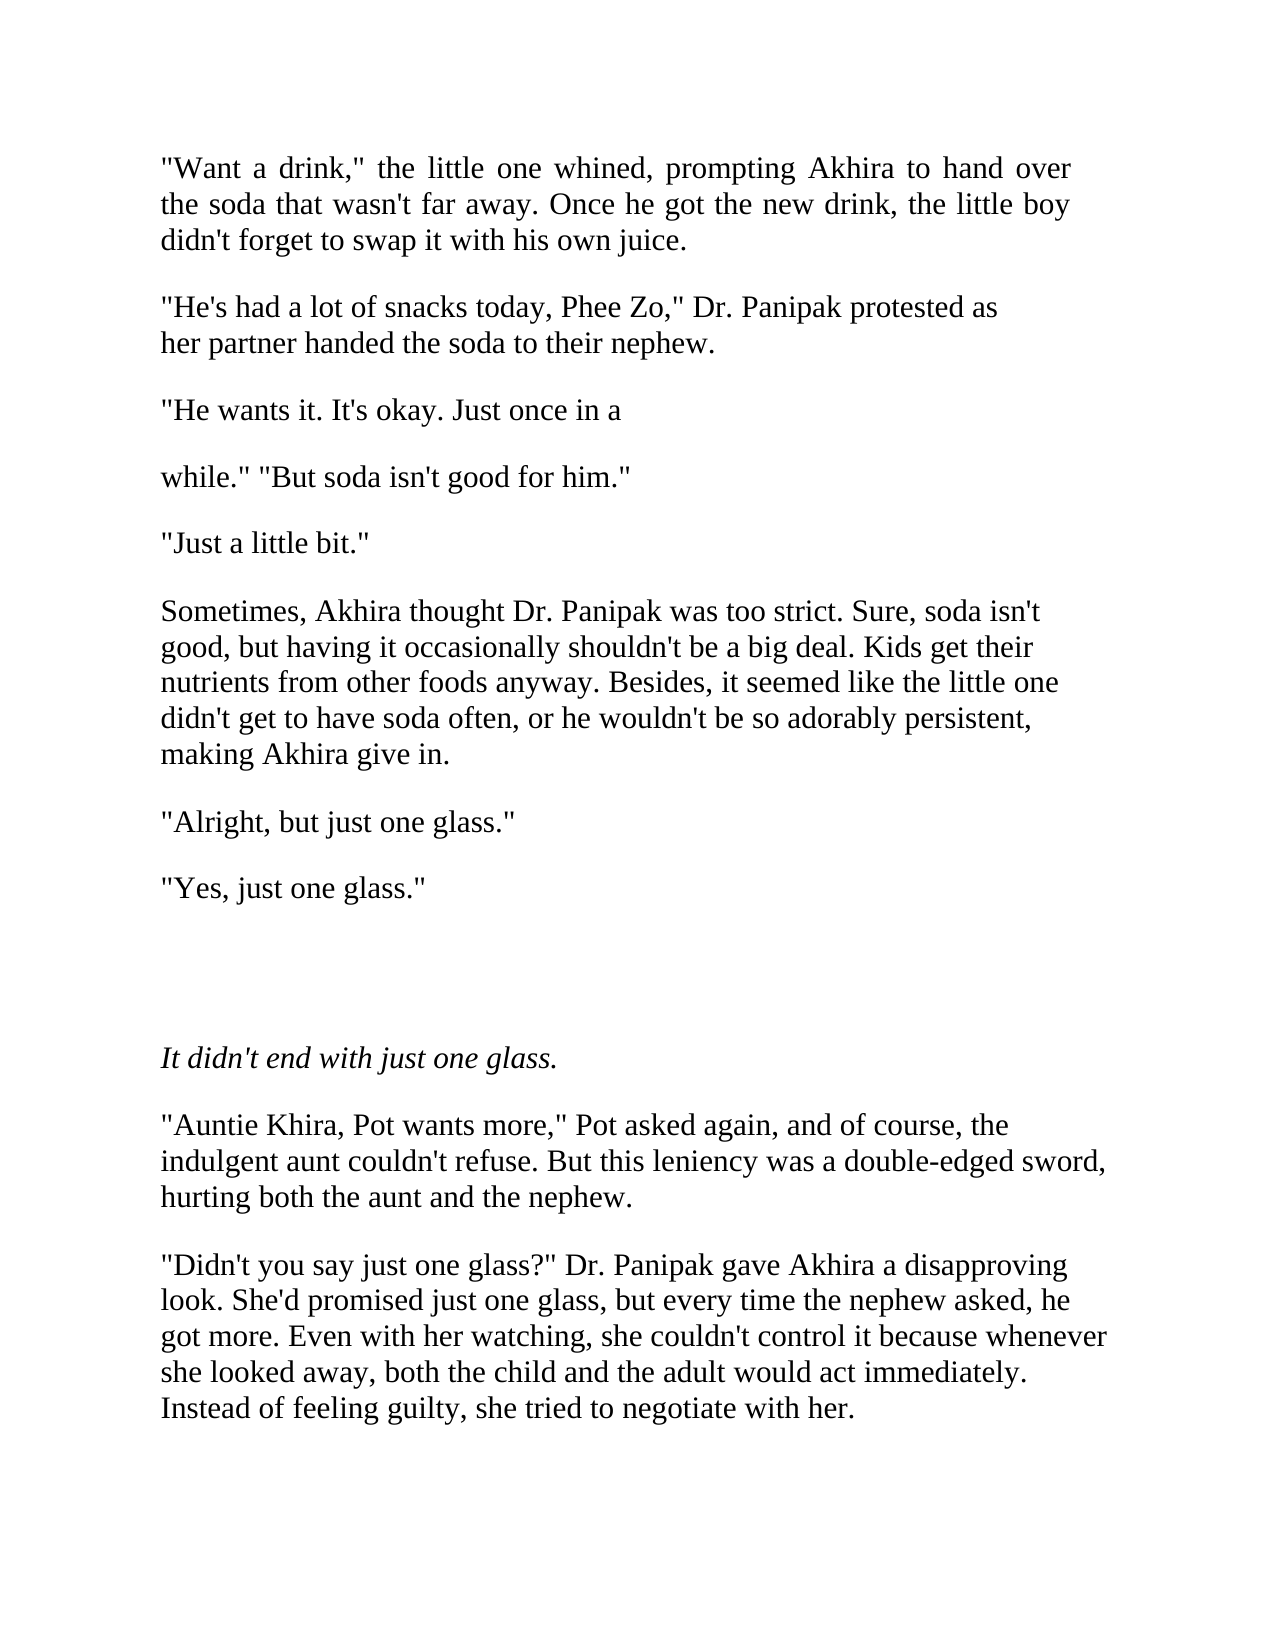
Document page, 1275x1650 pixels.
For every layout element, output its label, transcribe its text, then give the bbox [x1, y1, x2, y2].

text "Want a drink," the little one whined, prompting Akhira to hand over the soda that wasn't far away. Once he got the new drink, the little boy didn't forget to swap it with his own juice. [160, 149, 1071, 257]
text "Alright, but just one glass." "Yes, just one glass." [160, 803, 518, 906]
text "Auntie Khira, Pot wants more," Pot asked again, and of course, the indulgent aunt couldn't refuse. But this leniency was a double-edged sword, hurting both the aunt and the nephew. [160, 1107, 1109, 1214]
text Sometimes, Akhira thought Dr. Panipak was too strict. Sure, soda isn't good, but having it occasionally shouldn't be a big deal. Kids get their nutrients from other foods anyway. Besides, it seemed like the little one didn't get to have soda often, or he wouldn't be so adorably persistent, making Akhira give in. [160, 592, 1093, 772]
text Instead of feeling guilty, she tried to negotiate with her. [160, 1389, 1127, 1425]
text "He's had a lot of snacks today, Phee Zo," Dr. Panipak protested as her partner handed the soda to their nephew. [160, 288, 1042, 360]
text "He wants it. It's okay. Just once in a while." "But soda isn't good for him." [160, 391, 718, 494]
text "Didn't you say just one glass?" Dr. Panipak gave Akhira a disapproving look. She'd promised just one glass, but every time the nephew asked, he got more. Even with her watching, she couldn't control it because whenever she looked away, both the child and the adult would act immediately. [160, 1246, 1109, 1389]
text It didn't end with just one glass. [160, 1039, 1127, 1075]
text "Just a little bit." [160, 525, 1127, 561]
